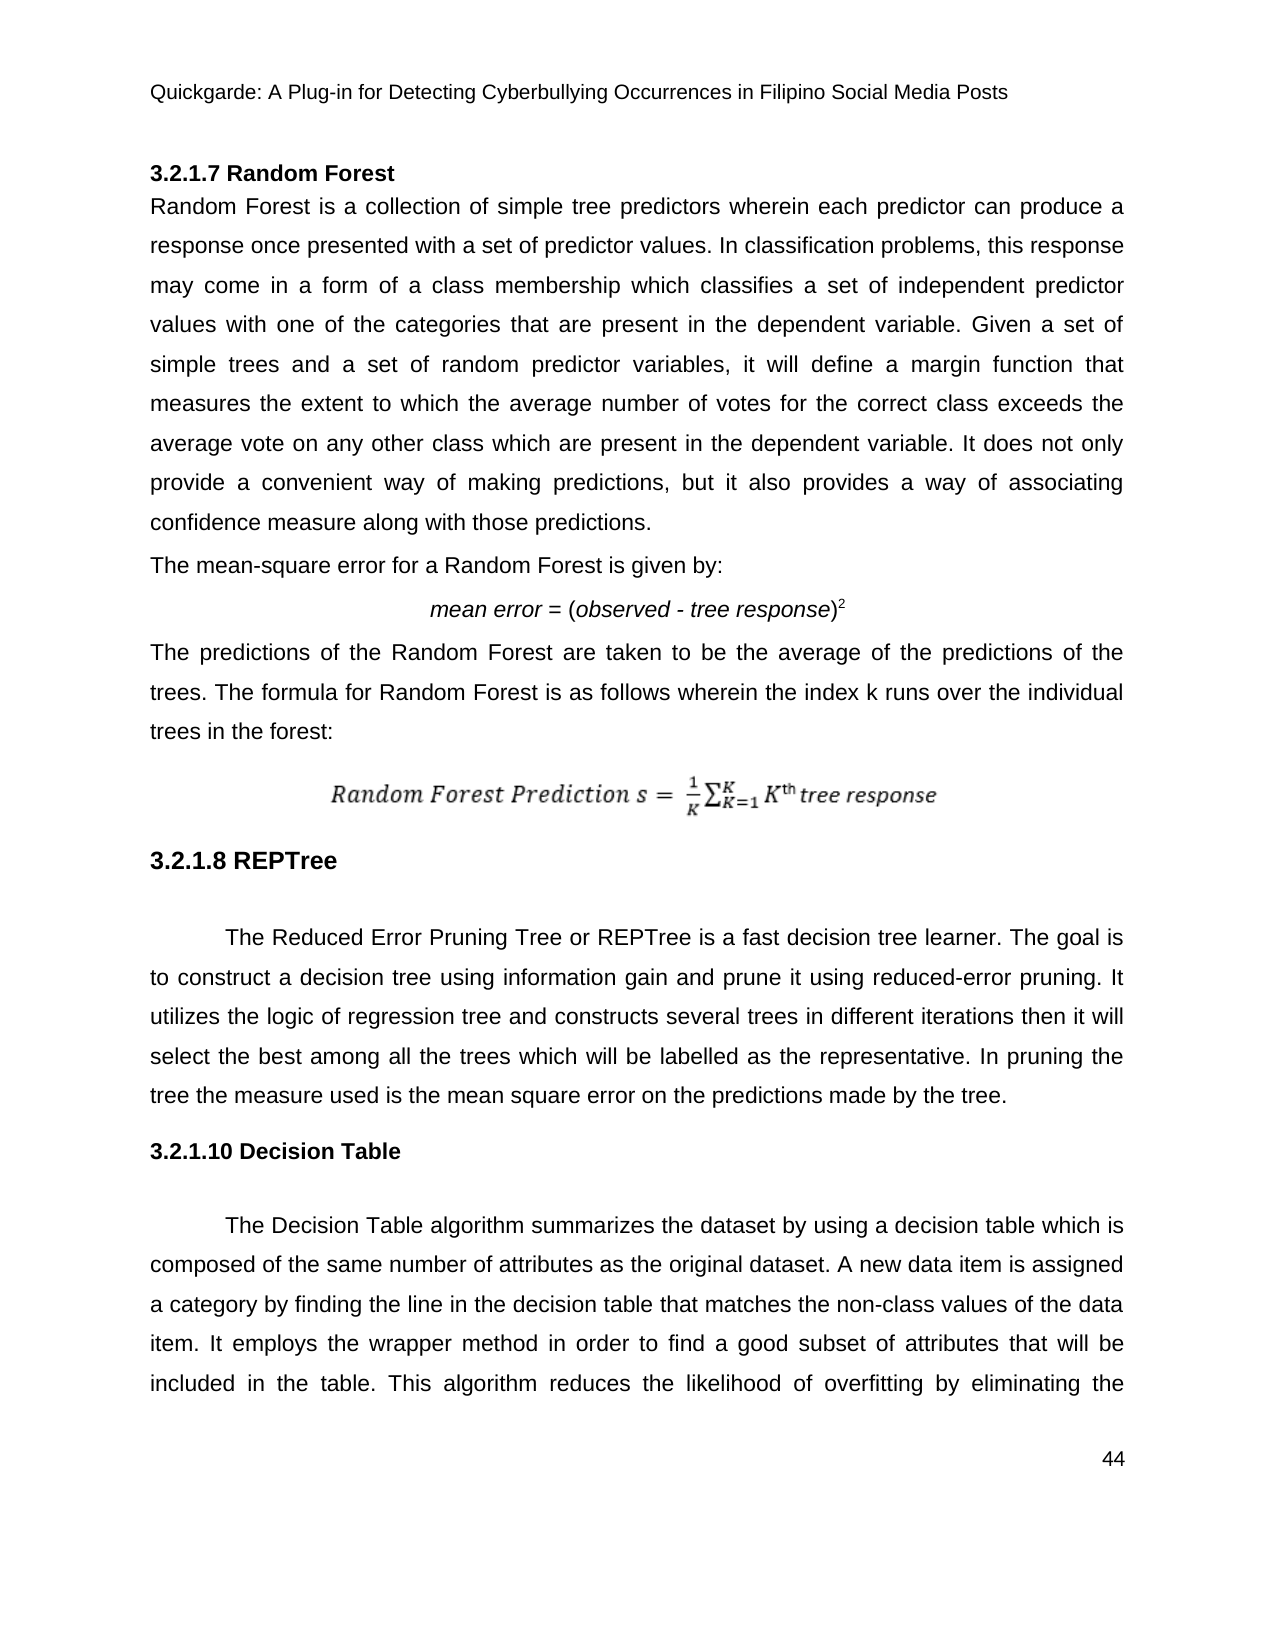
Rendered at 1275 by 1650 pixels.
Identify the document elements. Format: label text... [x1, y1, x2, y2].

text The Reduced Error Pruning Tree or REPTree is a fast decision tree learner. The goal is to construct a decision tree using information gain and prune it using reduced-error pruning. It utilizes the logic of regression tree and constructs several trees in different iterations then it will select the best among all the trees which will be labelled as the representative. In pruning the tree the measure used is the mean square error on the predictions made by the tree. [150, 924, 1125, 1108]
subtitle mean error = (observed - tree response)2 [150, 596, 1125, 622]
subtitle 3.2.1.10 Decision Table [150, 1138, 1125, 1165]
subtitle The mean-square error for a Random Forest is given by: [150, 552, 1125, 578]
subtitle 3.2.1.8 REPTree [150, 846, 1125, 875]
picture [320, 762, 955, 840]
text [150, 1212, 1125, 1396]
subtitle Random Forest is a collection of simple tree predictors wherein each predictor can produce a response once presented with a set of predictor values. In classification problems, this response may come in a form of a class membership which classifies a set of independent predictor values with one of the categories that are present in the dependent variable. Given a set of simple trees and a set of random predictor variables, it will define a margin function that measures the extent to which the average number of votes for the correct class exceeds the average vote on any other class which are present in the dependent variable. It does not only provide a convenient way of making predictions, but it also provides a way of associating confidence measure along with those predictions. [150, 193, 1125, 535]
subtitle The predictions of the Random Forest are taken to be the average of the predictions of the trees. The formula for Random Forest is as follows wherein the index k runs over the individual trees in the forest: [150, 639, 1125, 745]
subtitle 3.2.1.7 Random Forest [150, 160, 1125, 186]
